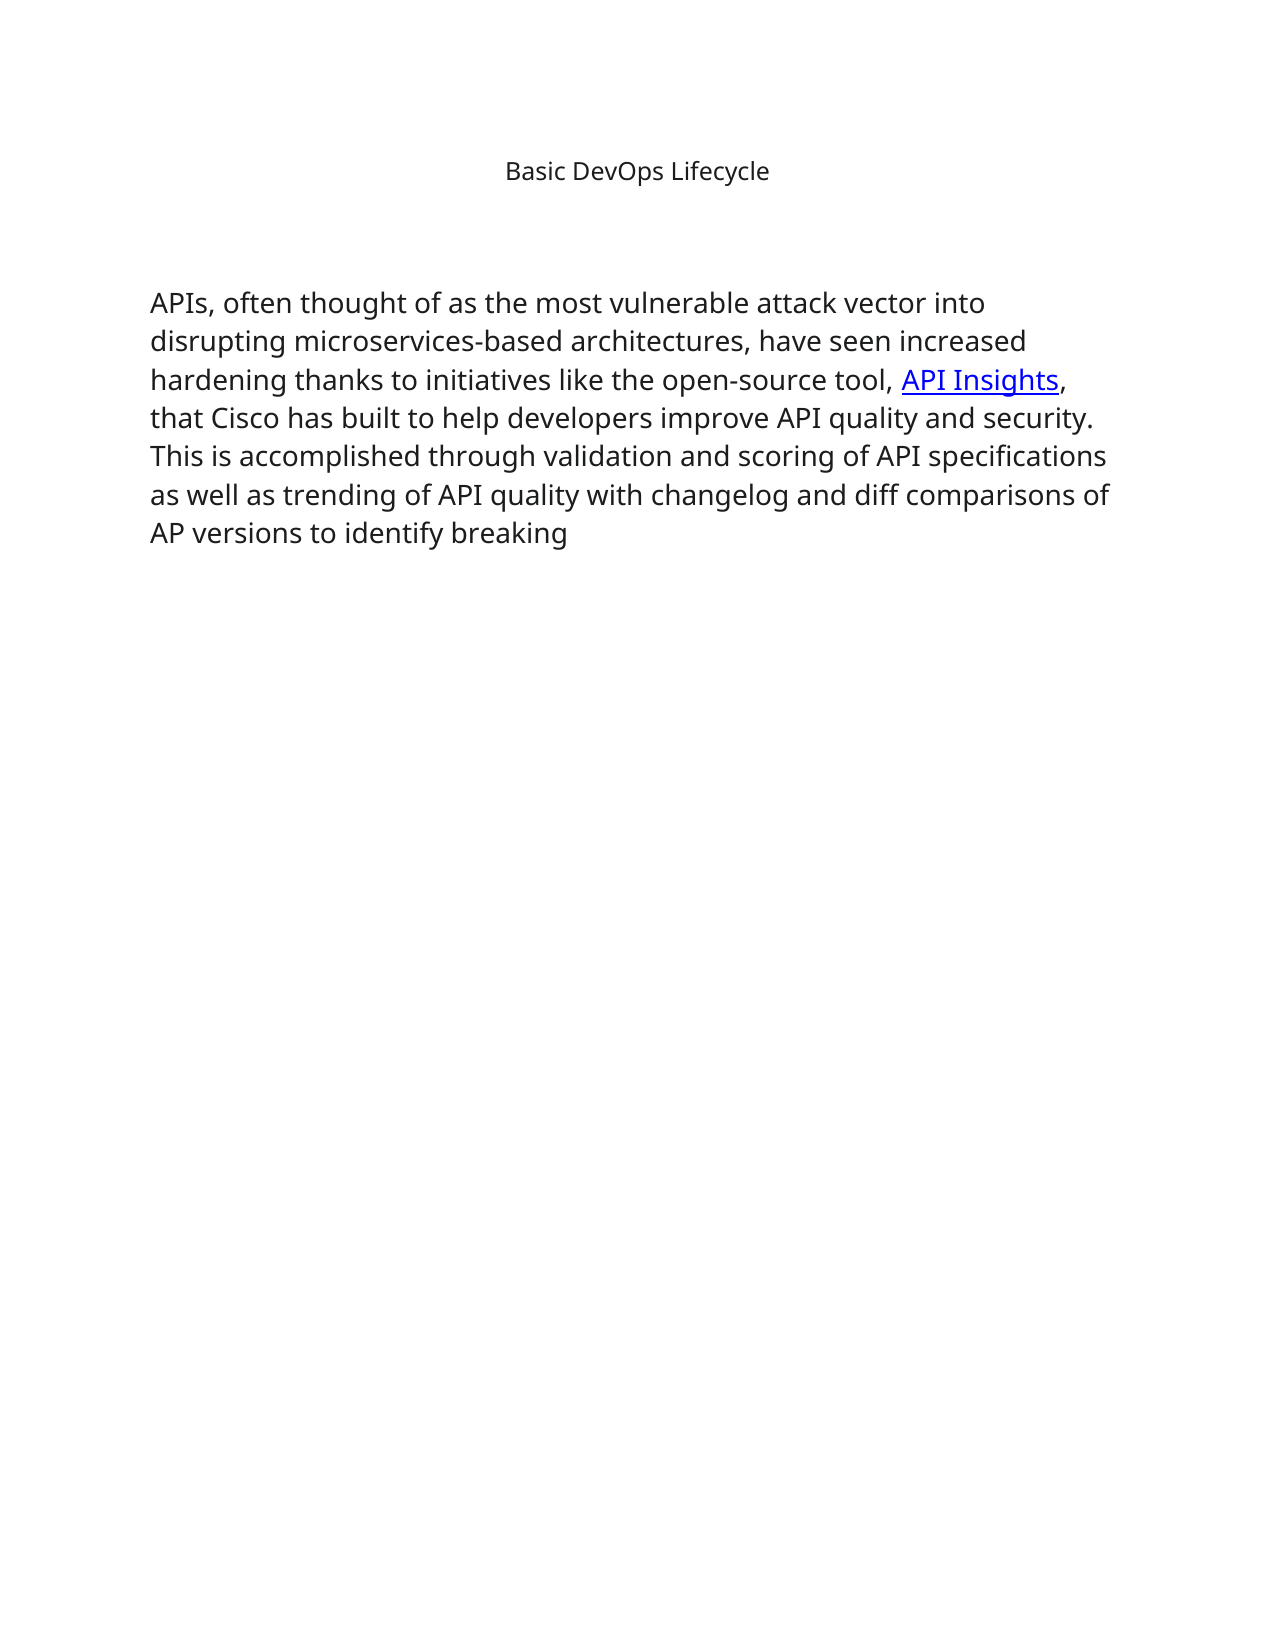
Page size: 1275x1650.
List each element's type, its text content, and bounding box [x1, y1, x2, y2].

text Basic DevOps Lifecycle [150, 150, 1125, 187]
text APIs, often thought of as the most vulnerable attack vector into disrupting microservices-based architectures, have seen increased hardening thanks to initiatives like the open-source tool, API Insights, that Cisco has built to help developers improve API quality and security. This is accomplished through validation and scoring of API specifications as well as trending of API quality with changelog and diff comparisons of AP versions to identify breaking [150, 283, 1125, 552]
